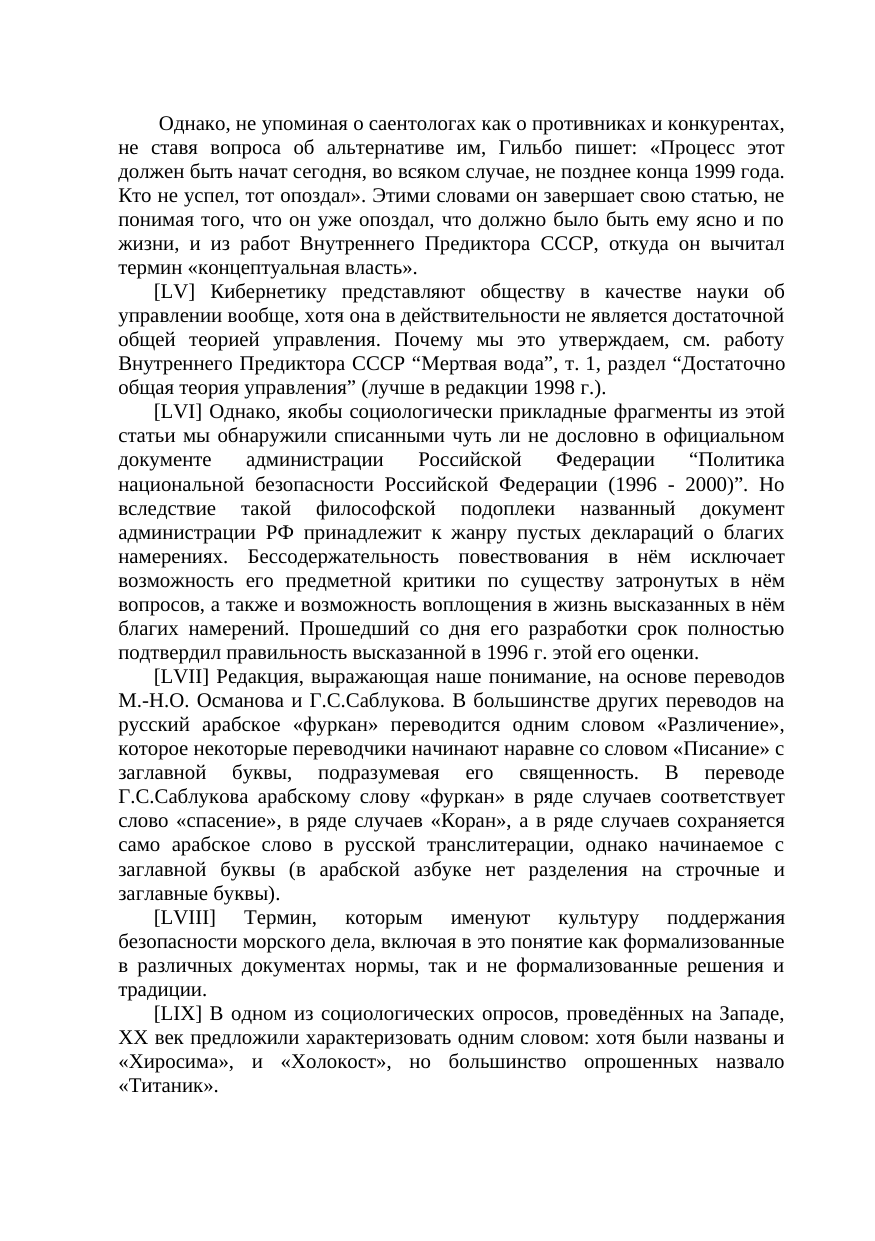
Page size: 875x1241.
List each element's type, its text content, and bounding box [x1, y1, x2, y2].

text [LVIII] Термин, которым именуют культуру поддержания безопасности морского дела, включая в это понятие как формализованные в различных документах нормы, так и не формализованные решения и традиции. [118, 904, 785, 1001]
text [LV] Кибернетику представляют обществу в качестве науки об управлении вообще, хотя она в действительности не является достаточной общей теорией управления. Почему мы это утверждаем, см. работу Внутреннего Предиктора СССР “Мертвая вода”, т. 1, раздел “Достаточно общая теория управления” (лучше в редакции 1998 г.). [118, 279, 785, 399]
text [LIX] В одном из социологических опросов, проведённых на Западе, ХХ век предложили характеризовать одним словом: хотя были названы и «Хиросима», и «Холокост», но большинство опрошенных назвало «Титаник». [118, 1001, 785, 1097]
text Однако, не упоминая о саентологах как о противниках и конкурентах, не ставя вопроса об альтернативе им, Гильбо пишет: «Процесс этот должен быть начат сегодня, во всяком случае, не позднее конца 1999 года. Кто не успел, тот опоздал». Этими словами он завершает свою статью, не понимая того, что он уже опоздал, что должно было быть ему ясно и по жизни, и из работ Внутреннего Предиктора СССР, откуда он вычитал термин «концептуальная власть». [118, 111, 785, 279]
text [LVI] Однако, якобы социологически прикладные фрагменты из этой статьи мы обнаружили списанными чуть ли не дословно в официальном документе администрации Российской Федерации “Политика национальной безопасности Российской Федерации (1996 - 2000)”. Но вследствие такой философской подоплеки названный документ администрации РФ принадлежит к жанру пустых деклараций о благих намерениях. Бессодержательность повествования в нём исключает возможность его предметной критики по существу затронутых в нём вопросов, а также и возможность воплощения в жизнь высказанных в нём благих намерений. Прошедший со дня его разработки срок полностью подтвердил правильность высказанной в 1996 г. этой его оценки. [118, 399, 785, 664]
text [LVII] Редакция, выражающая наше понимание, на основе переводов М.-Н.О. Османова и Г.С.Саблукова. В большинстве других переводов на русский арабское «фуркан» переводится одним словом «Различение», которое некоторые переводчики начинают наравне со словом «Писание» с заглавной буквы, подразумевая его священность. В переводе Г.С.Саблукова арабскому слову «фуркан» в ряде случаев соответствует слово «спасение», в ряде случаев «Коран», а в ряде случаев сохраняется само арабское слово в русской транслитерации, однако начинаемое с заглавной буквы (в арабской азбуке нет разделения на строчные и заглавные буквы). [118, 664, 785, 904]
